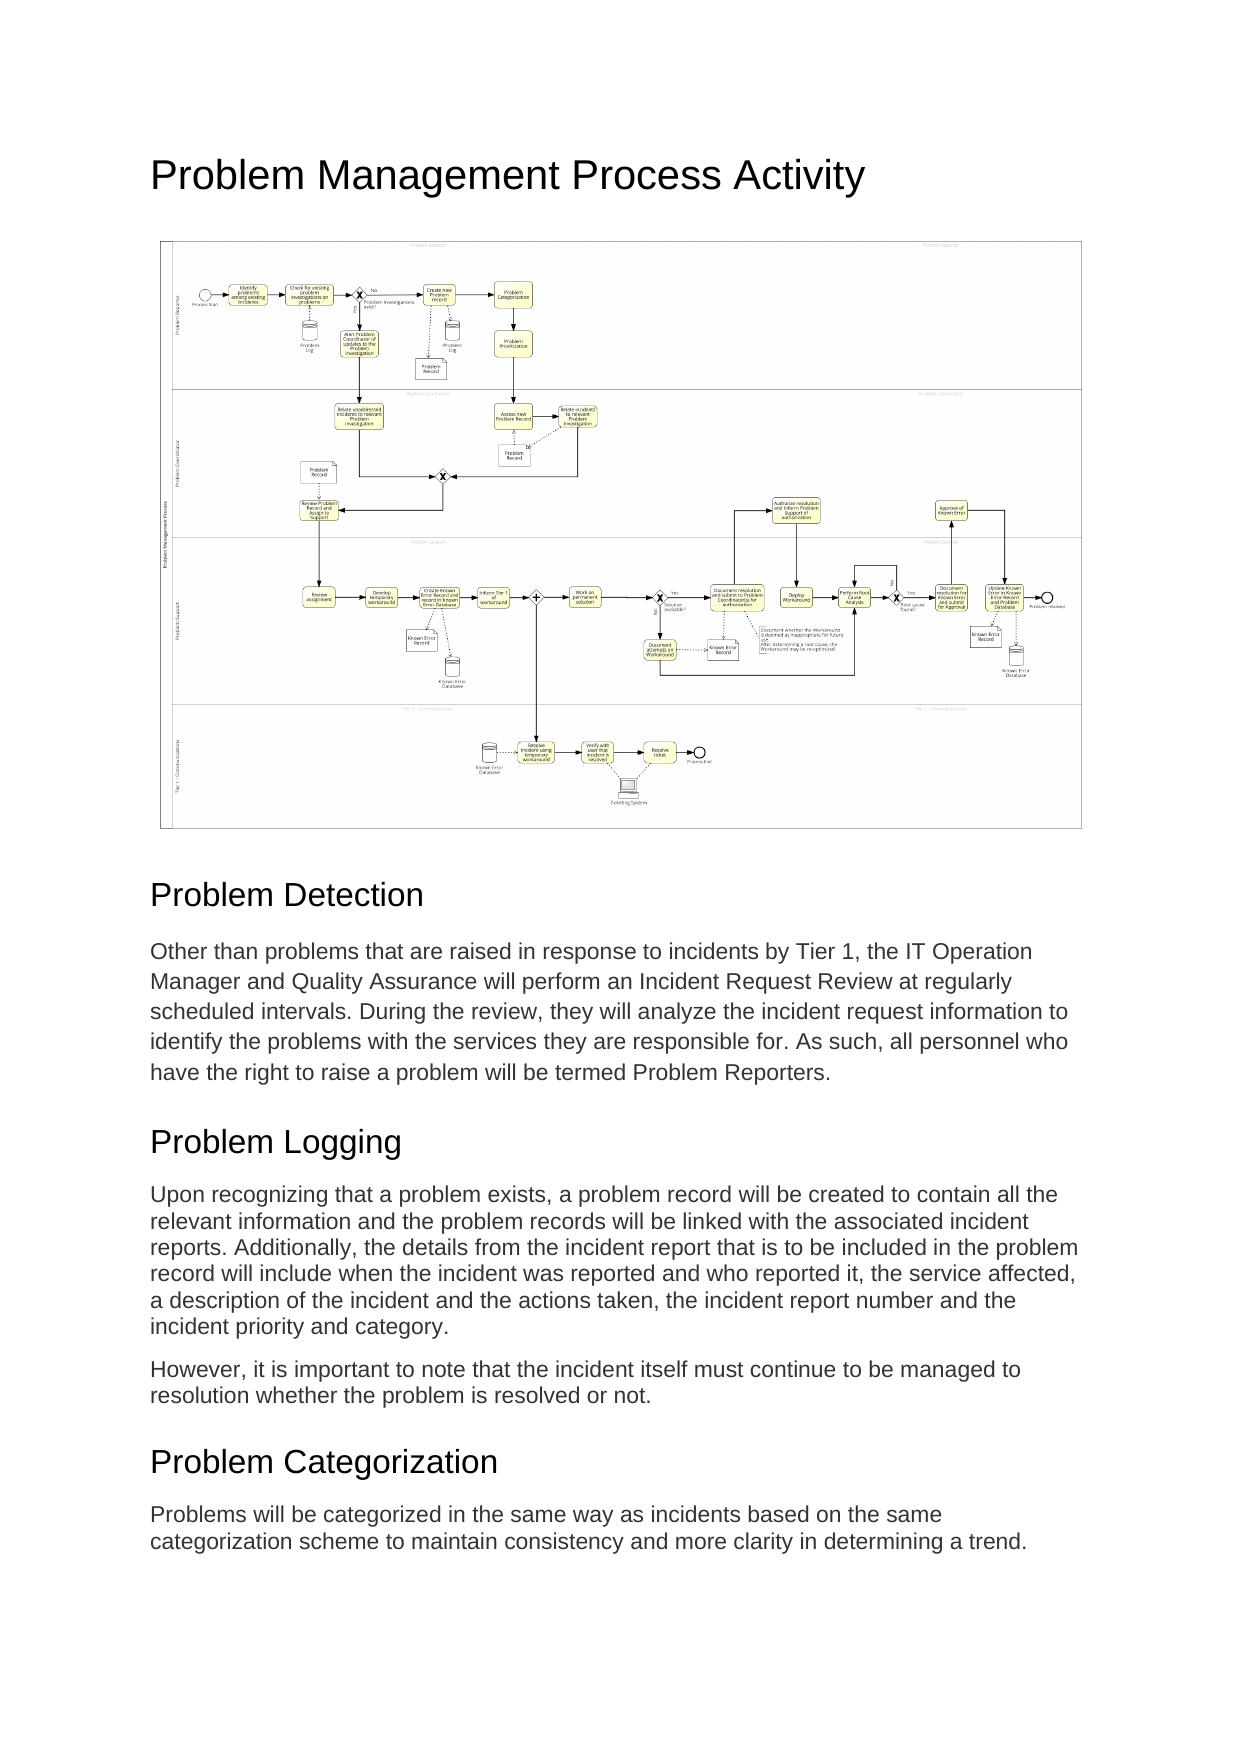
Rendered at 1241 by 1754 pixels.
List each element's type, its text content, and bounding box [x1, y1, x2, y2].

text Other than problems that are raised in response to incidents by Tier 1, the IT Operation Manager and Quality Assurance will perform an Incident Request Review at regularly scheduled intervals. During the review, they will analyze the incident request information to identify the problems with the services they are responsible for. As such, all personnel who have the right to raise a problem will be termed Problem Reporters. [150, 938, 1090, 1085]
picture [150, 231, 1091, 838]
text Upon recognizing that a problem exists, a problem record will be created to contain all the relevant information and the problem records will be linked with the associated incident reports. Additionally, the details from the incident report that is to be included in the problem record will include when the incident was reported and who reported it, the service affected, a description of the incident and the actions taken, the incident report number and the incident priority and category. [449, 1181, 1090, 1339]
text However, it is important to note that the incident itself must continue to be managed to resolution whether the problem is resolved or not. [150, 1356, 1090, 1409]
subtitle Problem Logging [150, 1122, 1090, 1160]
subtitle Problem Categorization [150, 1442, 1090, 1481]
subtitle Problem Detection [150, 874, 1090, 913]
subtitle Problem Management Process Activity [150, 150, 1090, 198]
